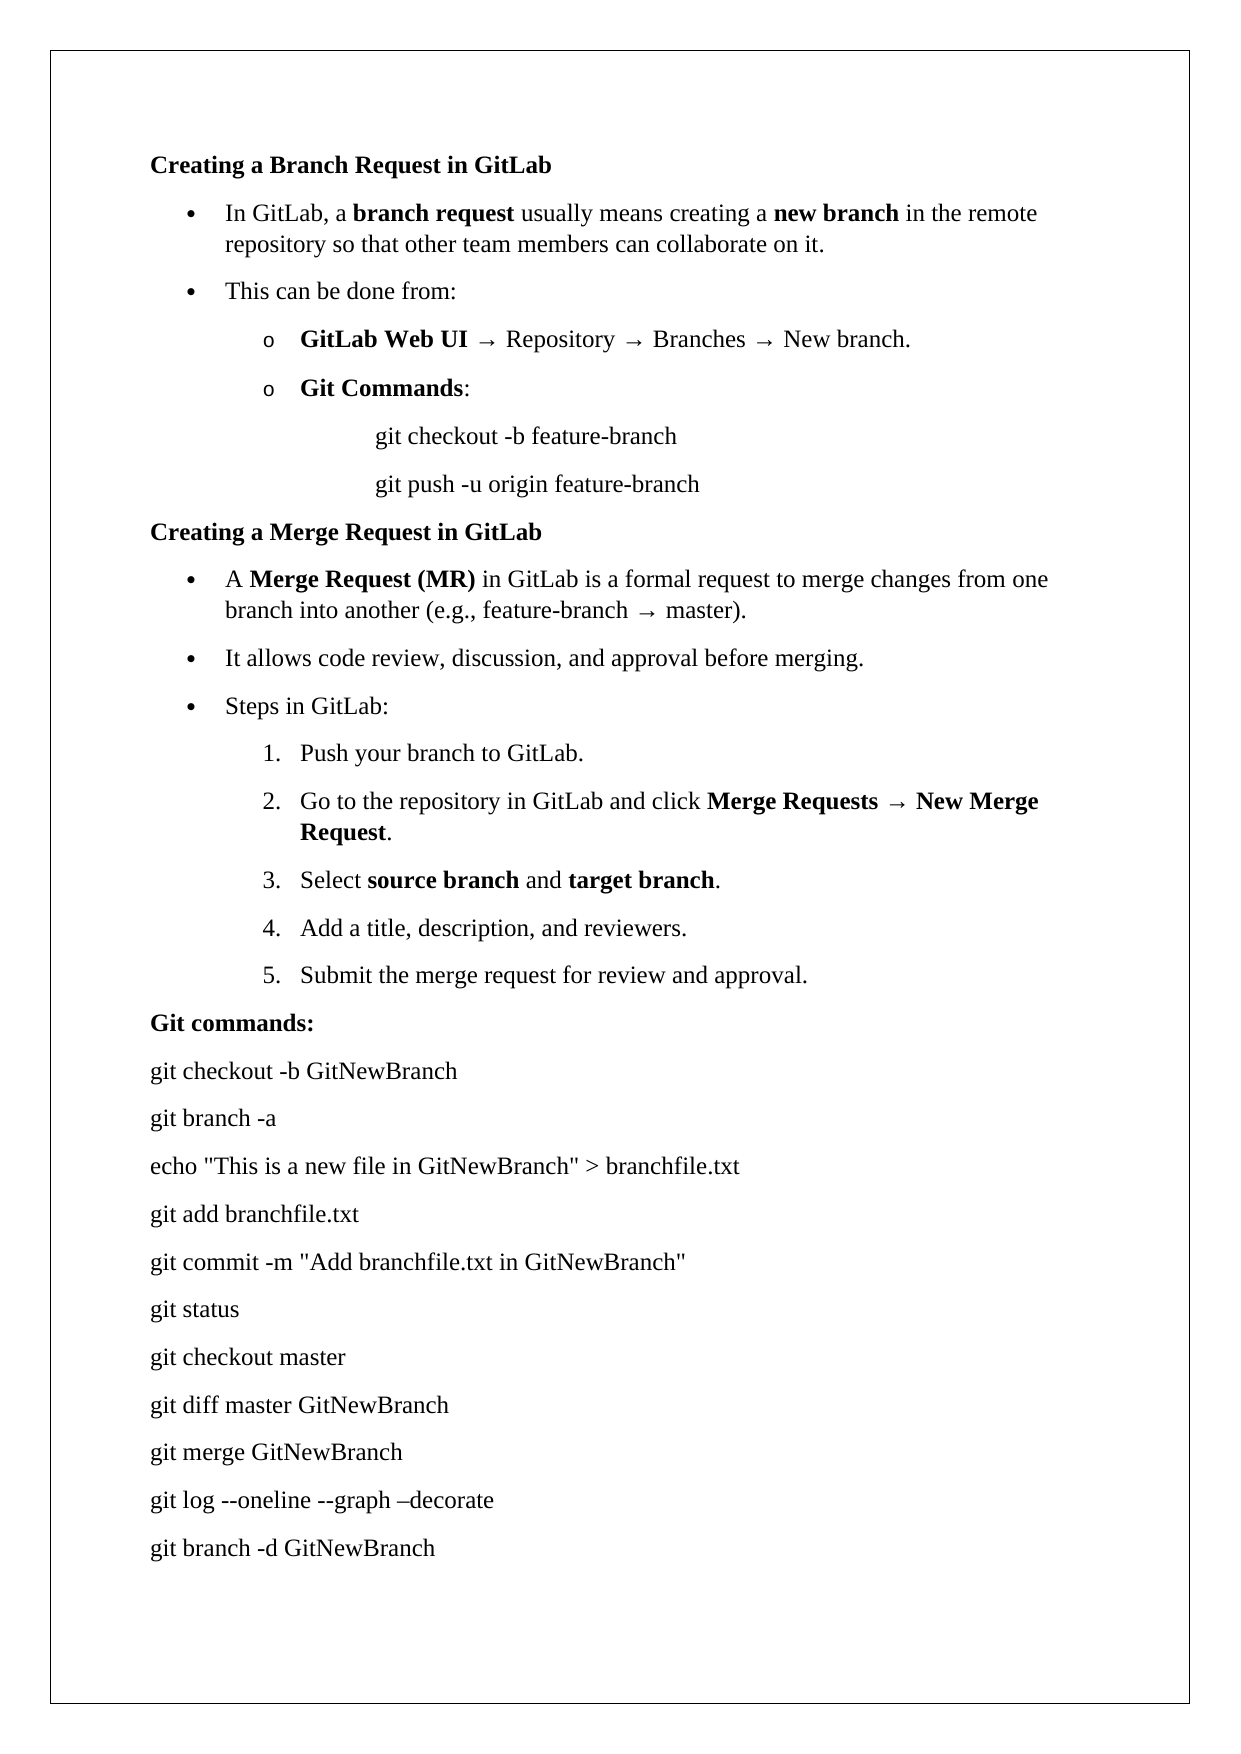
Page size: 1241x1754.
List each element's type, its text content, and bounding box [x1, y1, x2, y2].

text git merge GitNewBranch [150, 1437, 1090, 1466]
text echo "This is a new file in GitNewBranch" > branchfile.txt [150, 1151, 1090, 1180]
list Submit the merge request for review and approval. [262, 960, 1090, 989]
text git diff master GitNewBranch [150, 1390, 1090, 1418]
text Creating a Merge Request in GitLab [150, 517, 1090, 545]
text Git commands: [150, 1008, 1090, 1037]
text git checkout -b GitNewBranch [150, 1056, 1090, 1084]
list Go to the repository in GitLab and click Merge Requests → New Merge Request. [262, 786, 1090, 846]
list It allows code review, discussion, and approval before merging. [187, 643, 1090, 672]
list Push your branch to GitLab. [262, 738, 1090, 767]
list GitLab Web UI → Repository → Branches → New branch. [262, 324, 1090, 354]
list Add a title, description, and reviewers. [262, 913, 1090, 941]
text git status [150, 1294, 1090, 1323]
text git commit -m "Add branchfile.txt in GitNewBranch" [150, 1247, 1090, 1275]
text git add branchfile.txt [150, 1199, 1090, 1228]
list A Merge Request (MR) in GitLab is a formal request to merge changes from one branch into another (e.g., feature-branch → master). [187, 564, 1090, 624]
text git log --oneline --graph –decorate [150, 1485, 1090, 1514]
list Steps in GitLab: [187, 691, 1090, 719]
list Select source branch and target branch. [262, 865, 1090, 894]
text git branch -a [150, 1103, 1090, 1132]
text git branch -d GitNewBranch [150, 1533, 1090, 1562]
list Git Commands: [262, 373, 1090, 402]
text Creating a Branch Request in GitLab [150, 150, 1090, 179]
text git push -u origin feature-branch [375, 469, 1090, 498]
list In GitLab, a branch request usually means creating a new branch in the remote repository so that other team members can collaborate on it. [187, 198, 1090, 257]
text git checkout master [150, 1342, 1090, 1371]
text git checkout -b feature-branch [375, 421, 1090, 450]
list This can be done from: [187, 276, 1090, 305]
